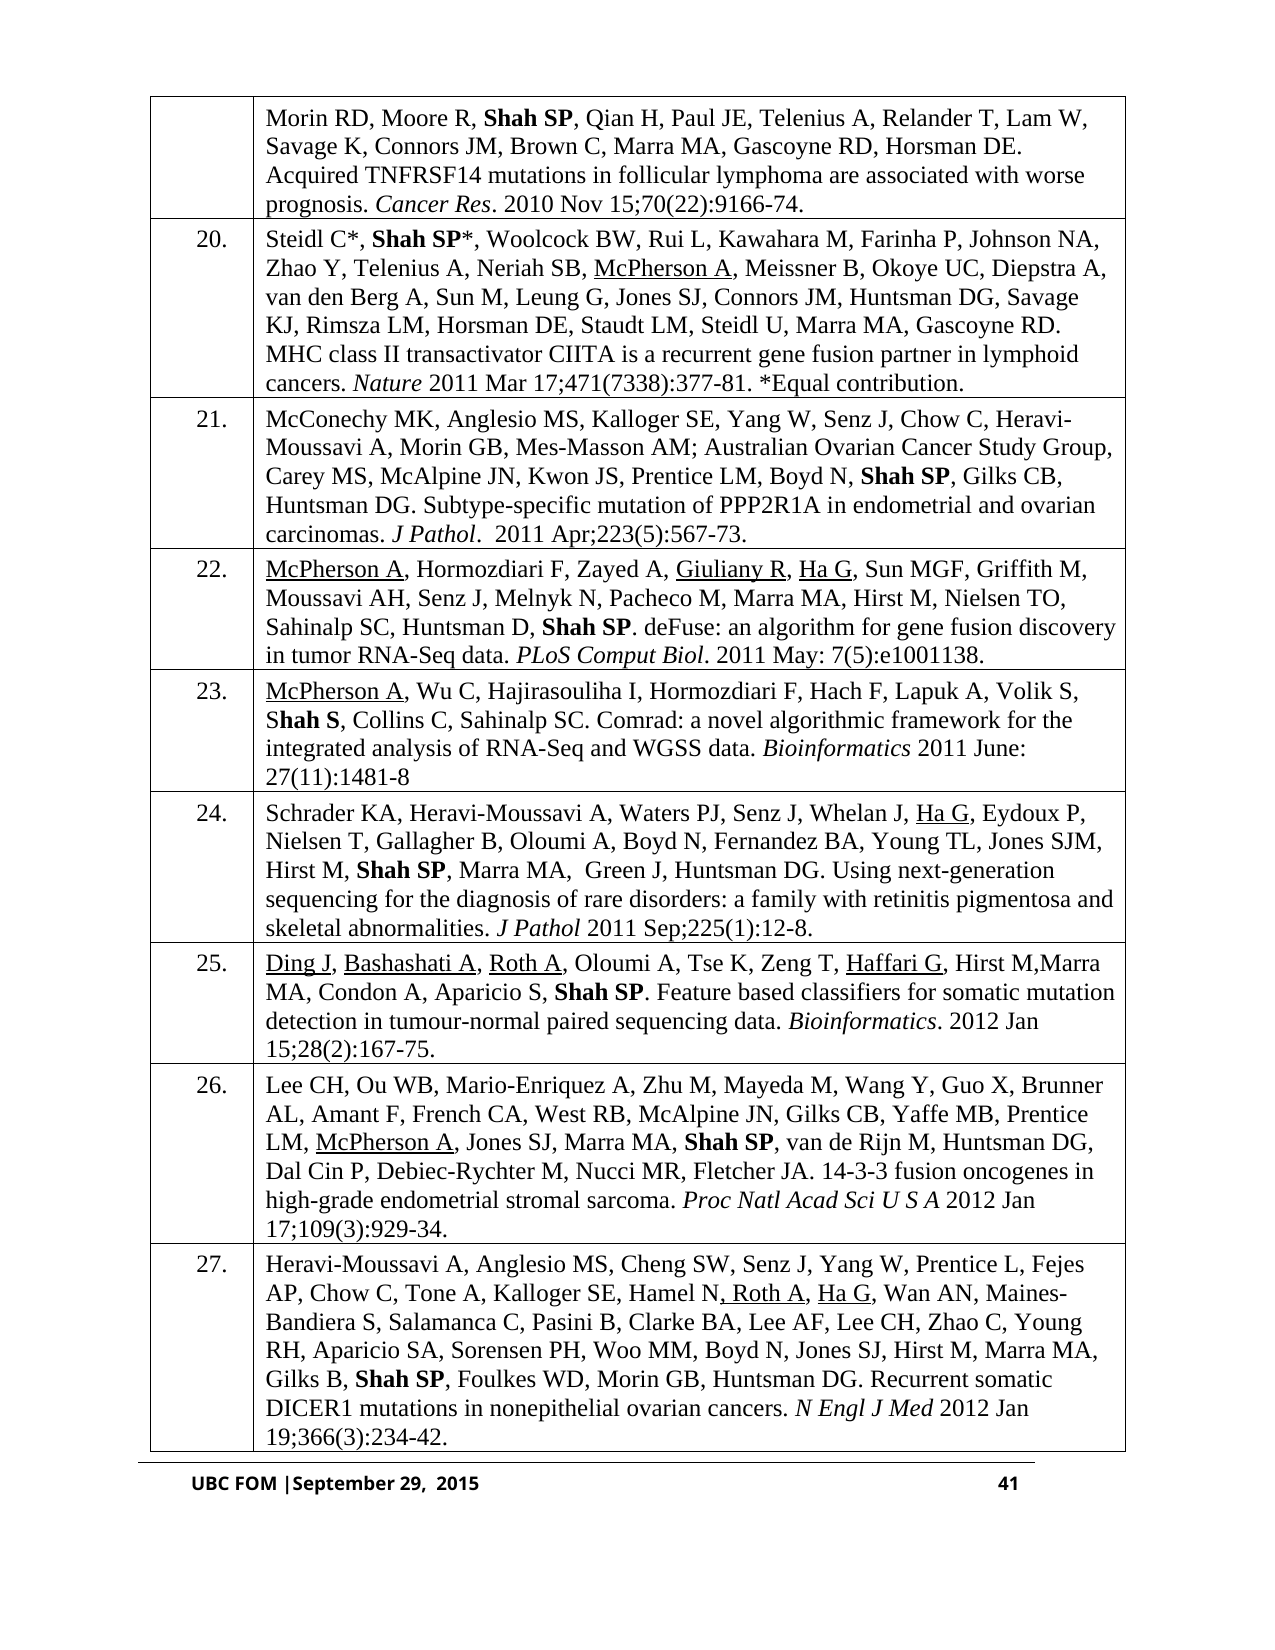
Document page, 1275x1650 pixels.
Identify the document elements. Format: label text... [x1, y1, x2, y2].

table_cell [151, 943, 253, 1063]
table_cell McConechy MK, Anglesio MS, Kalloger SE, Yang W, Senz J, Chow C, Heravi-Moussavi A, Morin GB, Mes-Masson AM; Australian Ovarian Cancer Study Group, Carey MS, McAlpine JN, Kwon JS, Prentice LM, Boyd N, Shah SP, Gilks CB, Huntsman DG. Subtype-specific mutation of PPP2R1A in endometrial and ovarian carcinomas. J Pathol. 2011 Apr;223(5):567-73. [254, 398, 1125, 547]
table_cell [151, 549, 253, 669]
table_cell [151, 398, 253, 547]
table_cell [151, 219, 253, 397]
table_cell McPherson A, Wu C, Hajirasouliha I, Hormozdiari F, Hach F, Lapuk A, Volik S, Shah S, Collins C, Sahinalp SC. Comrad: a novel algorithmic framework for the integrated analysis of RNA-Seq and WGSS data. Bioinformatics 2011 June: 27(11):1481-8 [254, 670, 1125, 791]
table_cell Steidl C*, Shah SP*, Woolcock BW, Rui L, Kawahara M, Farinha P, Johnson NA, Zhao Y, Telenius A, Neriah SB, McPherson A, Meissner B, Okoye UC, Diepstra A, van den Berg A, Sun M, Leung G, Jones SJ, Connors JM, Huntsman DG, Savage KJ, Rimsza LM, Horsman DE, Staudt LM, Steidl U, Marra MA, Gascoyne RD. MHC class II transactivator CIITA is a recurrent gene fusion partner in lymphoid cancers. Nature 2011 Mar 17;471(7338):377-81. *Equal contribution. [254, 219, 1125, 397]
table_cell [151, 670, 253, 791]
table_cell McPherson A, Hormozdiari F, Zayed A, Giuliany R, Ha G, Sun MGF, Griffith M, Moussavi AH, Senz J, Melnyk N, Pacheco M, Marra MA, Hirst M, Nielsen TO, Sahinalp SC, Huntsman D, Shah SP. deFuse: an algorithm for gene fusion discovery in tumor RNA-Seq data. PLoS Comput Biol. 2011 May: 7(5):e1001138. [254, 549, 1125, 669]
table_cell Lee CH, Ou WB, Mario-Enriquez A, Zhu M, Mayeda M, Wang Y, Guo X, Brunner AL, Amant F, French CA, West RB, McAlpine JN, Gilks CB, Yaffe MB, Prentice LM, McPherson A, Jones SJ, Marra MA, Shah SP, van de Rijn M, Huntsman DG, Dal Cin P, Debiec-Rychter M, Nucci MR, Fletcher JA. 14-3-3 fusion oncogenes in high-grade endometrial stromal sarcoma. Proc Natl Acad Sci U S A 2012 Jan 17;109(3):929-34. [254, 1064, 1125, 1242]
table_cell Ding J, Bashashati A, Roth A, Oloumi A, Tse K, Zeng T, Haffari G, Hirst M,Marra MA, Condon A, Aparicio S, Shah SP. Feature based classifiers for somatic mutation detection in tumour-normal paired sequencing data. Bioinformatics. 2012 Jan 15;28(2):167-75. [254, 943, 1125, 1063]
table_cell [151, 97, 253, 218]
table_cell Heravi-Moussavi A, Anglesio MS, Cheng SW, Senz J, Yang W, Prentice L, Fejes AP, Chow C, Tone A, Kalloger SE, Hamel N, Roth A, Ha G, Wan AN, Maines-Bandiera S, Salamanca C, Pasini B, Clarke BA, Lee AF, Lee CH, Zhao C, Young RH, Aparicio SA, Sorensen PH, Woo MM, Boyd N, Jones SJ, Hirst M, Marra MA, Gilks B, Shah SP, Foulkes WD, Morin GB, Huntsman DG. Recurrent somatic DICER1 mutations in nonepithelial ovarian cancers. N Engl J Med 2012 Jan 19;366(3):234-42. [254, 1244, 1125, 1451]
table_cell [254, 97, 1125, 218]
table_cell [151, 1064, 253, 1242]
table_cell [151, 1244, 253, 1451]
table_cell [151, 792, 253, 941]
table_cell Schrader KA, Heravi-Moussavi A, Waters PJ, Senz J, Whelan J, Ha G, Eydoux P, Nielsen T, Gallagher B, Oloumi A, Boyd N, Fernandez BA, Young TL, Jones SJM, Hirst M, Shah SP, Marra MA, Green J, Huntsman DG. Using next-generation sequencing for the diagnosis of rare disorders: a family with retinitis pigmentosa and skeletal abnormalities. J Pathol 2011 Sep;225(1):12-8. [254, 792, 1125, 941]
